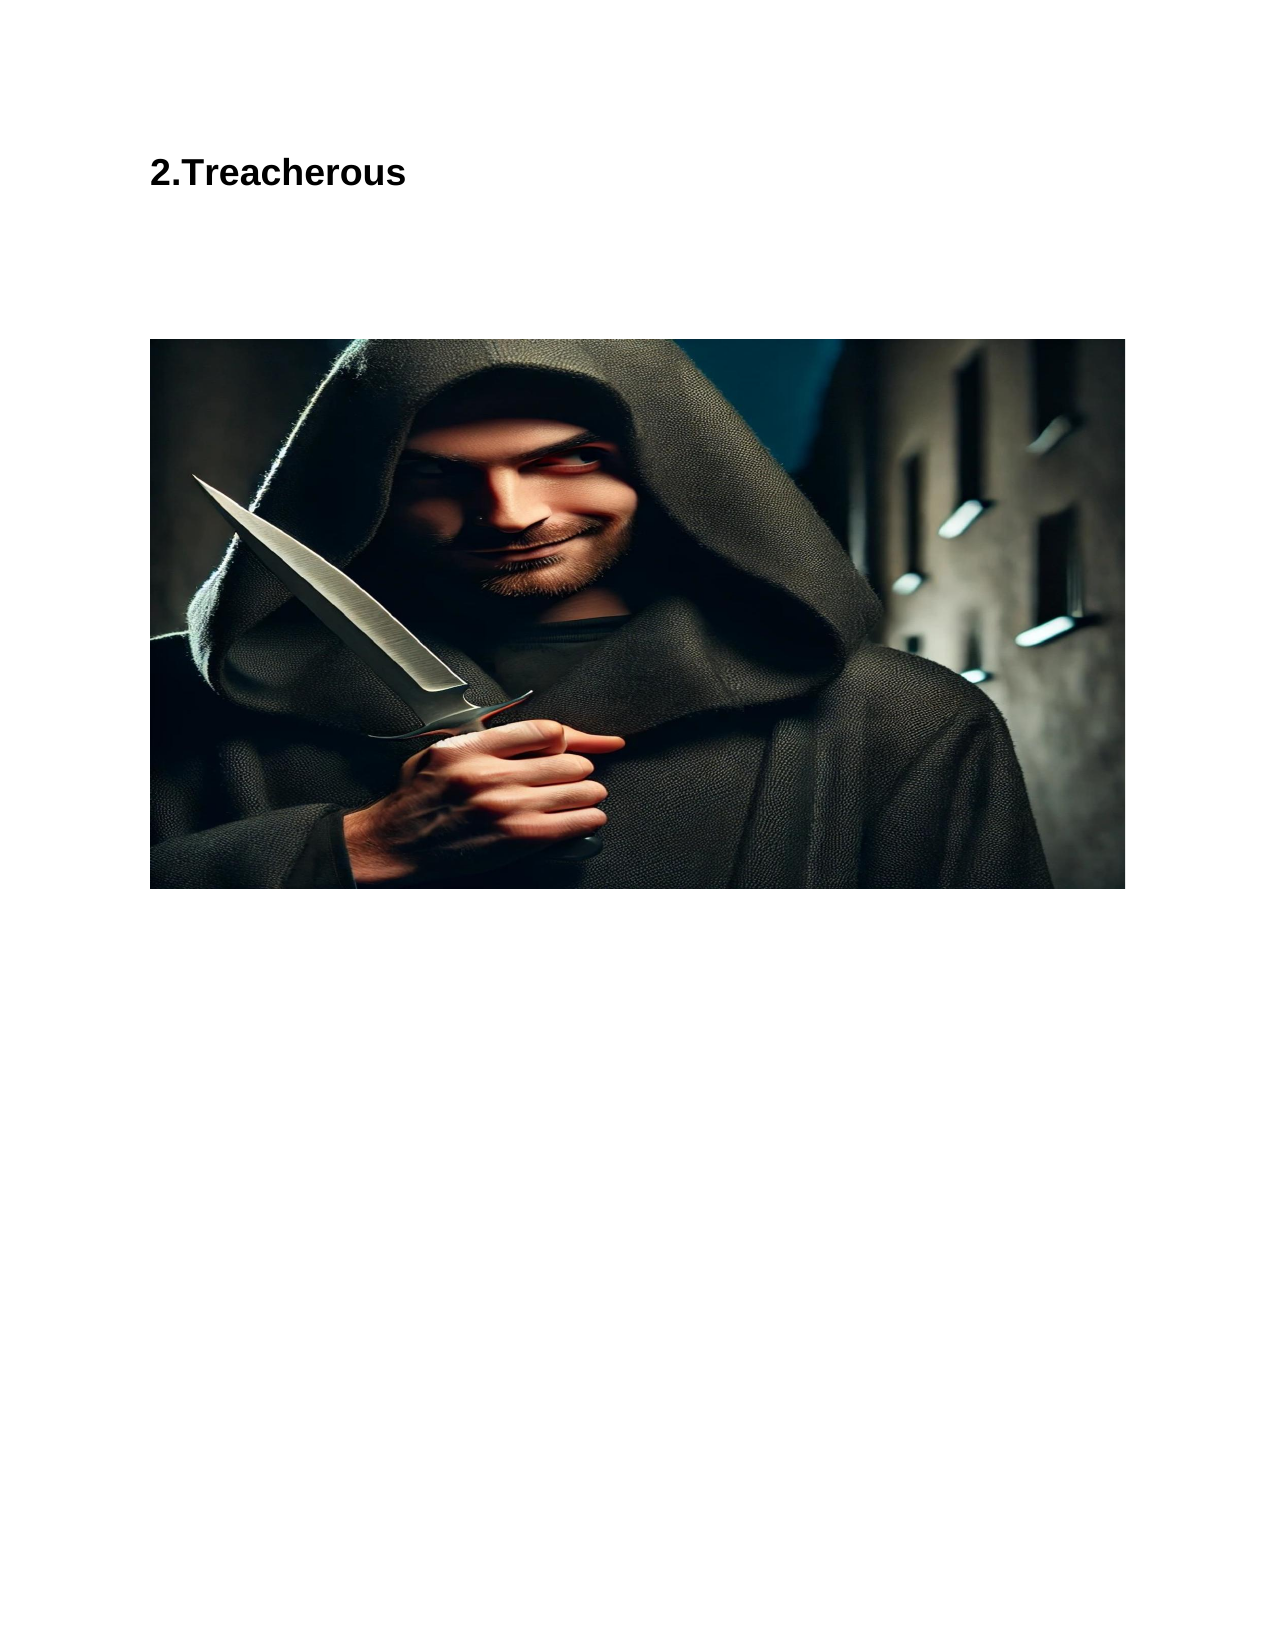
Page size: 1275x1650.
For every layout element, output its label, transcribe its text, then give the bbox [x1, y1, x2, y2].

picture [150, 339, 1125, 889]
text 2.Treacherous [150, 150, 1125, 193]
